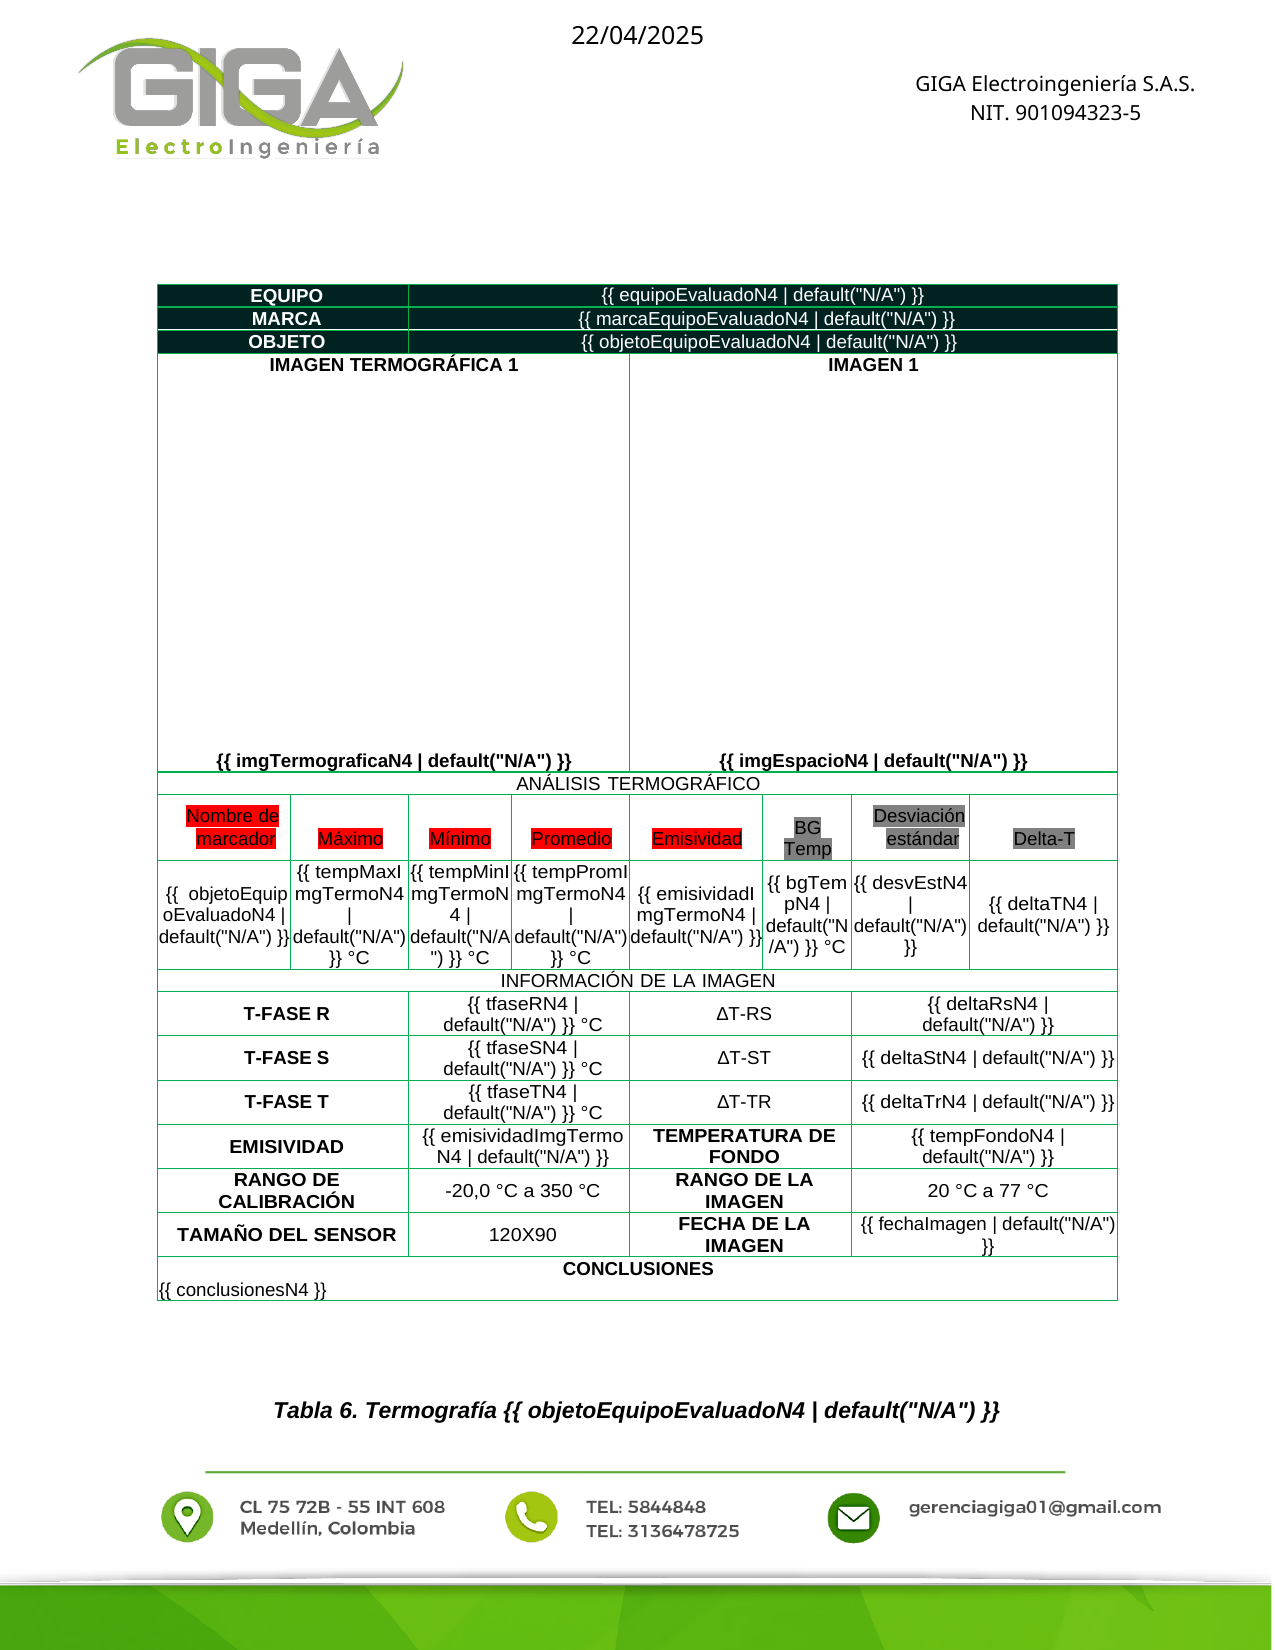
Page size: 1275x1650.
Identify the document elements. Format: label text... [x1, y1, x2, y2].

table_cell ∆T-ST [630, 1036, 851, 1079]
table_cell -20,0 °C a 350 °C [409, 1169, 629, 1212]
table_cell TEMPERATURA DE FONDO [630, 1125, 851, 1168]
table_cell {{ fechaImagen | default("N/A") }} [852, 1213, 1117, 1256]
table_cell ANÁLISIS TERMOGRÁFICO [158, 773, 1117, 794]
table_cell BG Temp [763, 795, 851, 860]
table_cell RANGO DE CALIBRACIÓN [158, 1169, 408, 1212]
table_cell IMAGEN 1 {{ imgEspacioN4 | default("N/A") }} [630, 354, 1117, 771]
table_cell {{ tfaseSN4 | default("N/A") }} °C [409, 1036, 629, 1079]
table_cell 120X90 [409, 1213, 629, 1256]
table_cell {{ emisividadImgTermoN4 | default("N/A") }} [409, 1125, 629, 1168]
table_cell {{ tempMaxImgTermoN4 | default("N/A") }} °C [291, 861, 408, 969]
table_cell 20 °C a 77 °C [852, 1169, 1117, 1212]
table_header {{ equipoEvaluadoN4 | default("N/A") }} [409, 285, 1117, 306]
table_cell Emisividad [630, 795, 762, 860]
table_cell Nombre de marcador [158, 795, 290, 860]
table_cell {{ tempMinImgTermoN4 | default("N/A") }} °C [409, 861, 511, 969]
table_cell {{ deltaTN4 | default("N/A") }} [970, 861, 1117, 969]
table_cell FECHA DE LA IMAGEN [630, 1213, 851, 1256]
table_cell INFORMACIÓN DE LA IMAGEN [158, 970, 1117, 991]
table_cell {{ emisividadImgTermoN4 | default("N/A") }} [630, 861, 762, 969]
text Tabla 6. Termografía {{ objetoEquipoEvaluadoN4 | default("N/A") }} [177, 1397, 1098, 1423]
table_cell {{ objetoEquipoEvaluadoN4 | default("N/A") }} [158, 861, 290, 969]
table_cell {{ deltaStN4 | default("N/A") }} [852, 1036, 1117, 1079]
table_cell {{ deltaTrN4 | default("N/A") }} [852, 1081, 1117, 1124]
table_cell T-FASE T [158, 1081, 408, 1124]
table_cell ∆T-RS [630, 992, 851, 1035]
table_cell EMISIVIDAD [158, 1125, 408, 1168]
table_cell Máximo [291, 795, 408, 860]
table_cell MARCA [158, 308, 408, 329]
table_cell {{ tempFondoN4 | default("N/A") }} [852, 1125, 1117, 1168]
table_cell ∆T-TR [630, 1081, 851, 1124]
table_cell {{ deltaRsN4 | default("N/A") }} [852, 992, 1117, 1035]
table_cell T-FASE R [158, 992, 408, 1035]
table_cell OBJETO [158, 331, 408, 353]
table_cell CONCLUSIONES {{ conclusionesN4 }} [158, 1257, 1117, 1300]
table_cell {{ objetoEquipoEvaluadoN4 | default("N/A") }} [409, 331, 1117, 353]
table_header EQUIPO [158, 285, 408, 306]
table_cell {{ desvEstN4 | default("N/A") }} [852, 861, 969, 969]
table_cell {{ tfaseRN4 | default("N/A") }} °C [409, 992, 629, 1035]
table_cell IMAGEN TERMOGRÁFICA 1 {{ imgTermograficaN4 | default("N/A") }} [158, 354, 629, 771]
table_cell Promedio [512, 795, 629, 860]
table_cell {{ bgTempN4 | default("N/A") }} °C [763, 861, 851, 969]
picture [53, 10, 427, 178]
table_cell {{ marcaEquipoEvaluadoN4 | default("N/A") }} [409, 308, 1117, 329]
picture [0, 1462, 1272, 1650]
table_cell TAMAÑO DEL SENSOR [158, 1213, 408, 1256]
table_cell T-FASE S [158, 1036, 408, 1079]
table_cell Desviación estándar [852, 795, 969, 860]
table_cell Mínimo [409, 795, 511, 860]
table_cell {{ tempPromImgTermoN4 | default("N/A") }} °C [512, 861, 629, 969]
table_cell {{ tfaseTN4 | default("N/A") }} °C [409, 1081, 629, 1124]
table_cell Delta-T [970, 795, 1117, 860]
table_cell RANGO DE LA IMAGEN [630, 1169, 851, 1212]
